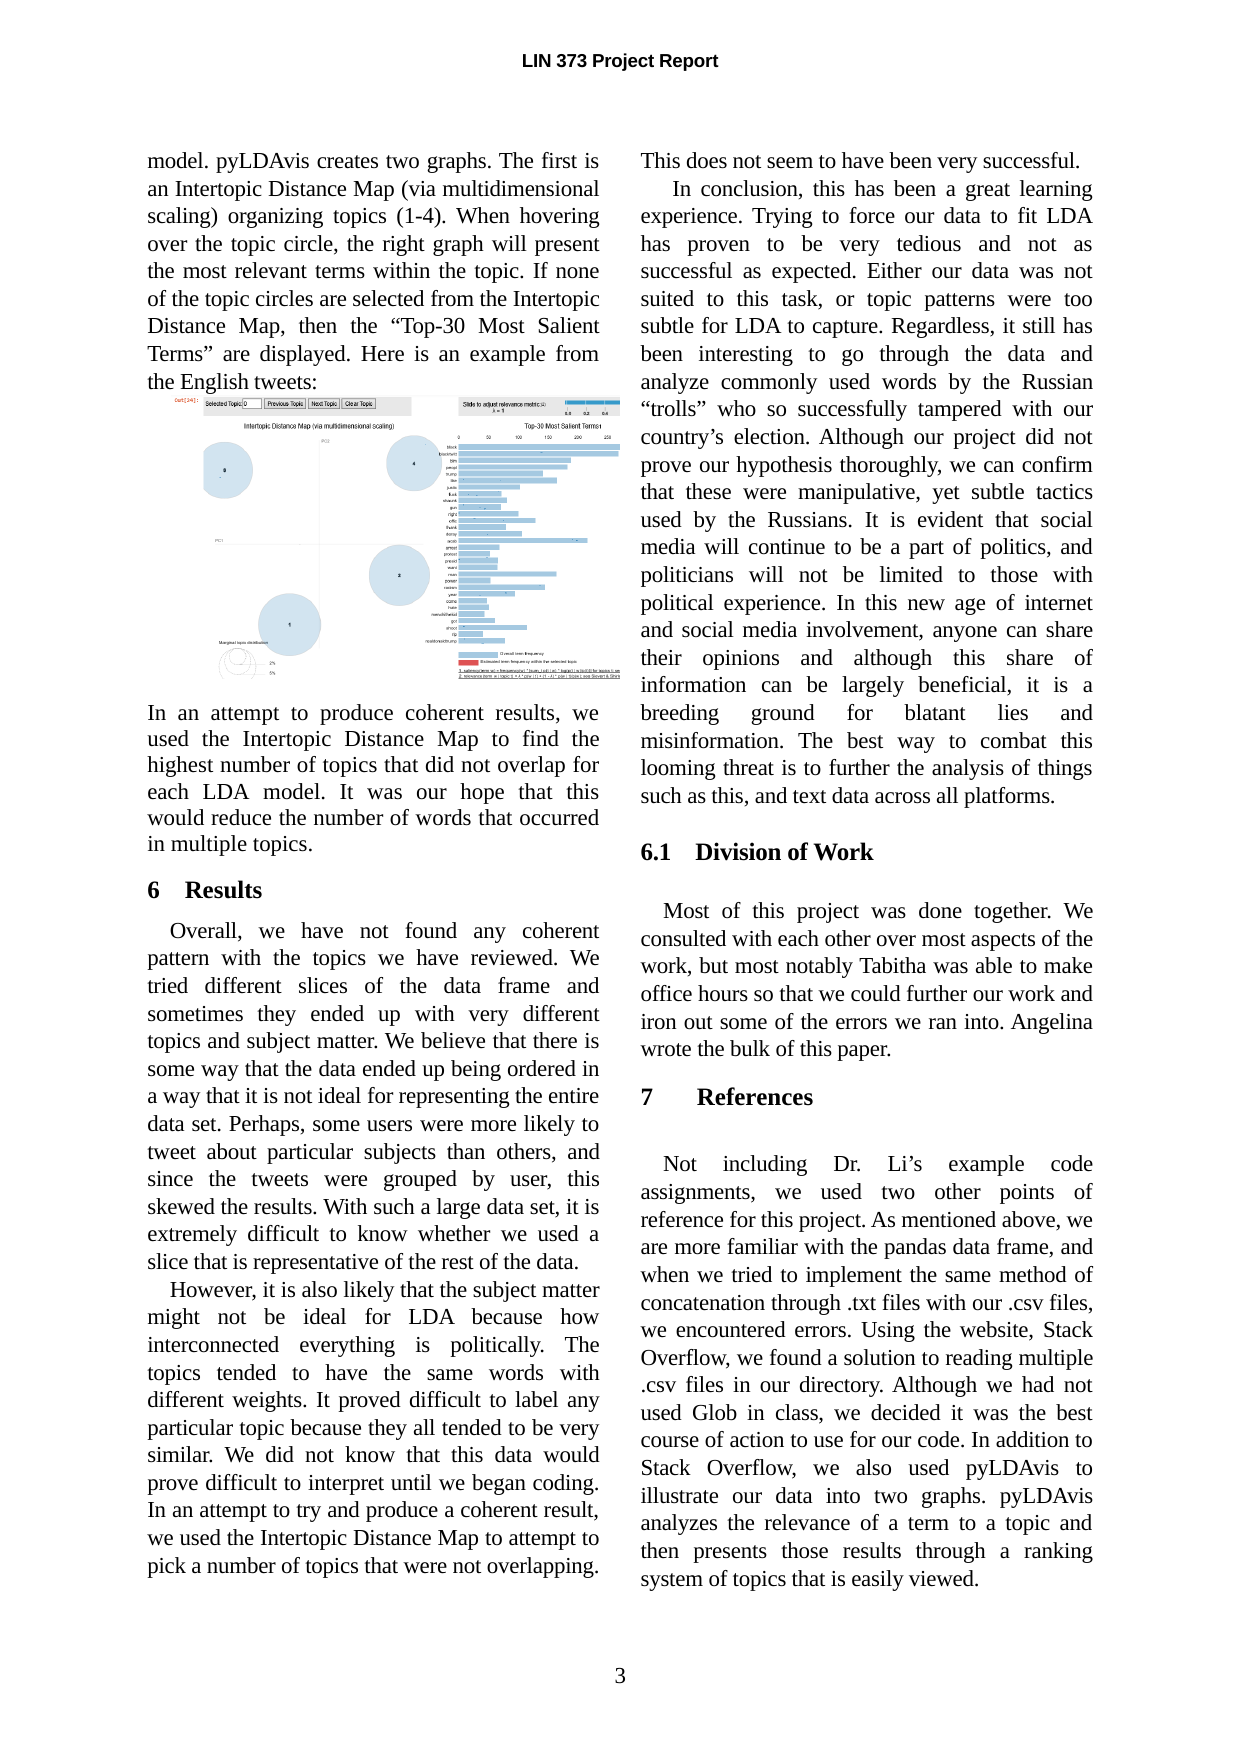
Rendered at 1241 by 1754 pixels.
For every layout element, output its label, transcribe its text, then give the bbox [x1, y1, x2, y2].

text However, it is also likely that the subject matter might not be ideal for LDA because how interconnected everything is politically. The topics tended to have the same words with different weights. It proved difficult to label any particular topic because they all tended to be very similar. We did not know that this data would prove difficult to interpret until we began coding. In an attempt to try and produce a coherent result, we used the Intertopic Distance Map to attempt to pick a number of topics that were not overlapping. This does not seem to have been very successful. [147, 1276, 600, 1578]
list 7 References [640, 1082, 1093, 1110]
text In conclusion, this has been a great learning experience. Trying to force our data to fit LDA has proven to be very tedious and not as successful as expected. Either our data was not suited to this task, or topic patterns were too subtle for LDA to capture. Regardless, it still has been interesting to go through the data and analyze commonly used words by the Russian “trolls” who so successfully tampered with our country’s election. Although our project did not prove our hypothesis thoroughly, we can confirm that these were manipulative, yet subtle tactics used by the Russians. It is evident that social media will continue to be a part of politics, and politicians will not be limited to those with political experience. In this new age of internet and social media involvement, anyone can share their opinions and although this share of information can be largely beneficial, it is a breeding ground for blatant lies and misinformation. The best way to combat this looming threat is to further the analysis of things such as this, and text data across all platforms. [640, 174, 1093, 808]
text Overall, we have not found any coherent pattern with the topics we have reviewed. We tried different slices of the data frame and sometimes they ended up with very different topics and subject matter. We believe that there is some way that the data ended up being ordered in a way that it is not ideal for representing the entire data set. Perhaps, some users were more likely to tweet about particular subjects than others, and since the tweets were grouped by user, this skewed the results. With such a large data set, it is extremely difficult to know whether we used a slice that is representative of the rest of the data. [147, 917, 600, 1274]
text Not including Dr. Li’s example code assignments, we used two other points of reference for this project. As mentioned above, we are more familiar with the pandas data frame, and when we tried to implement the same method of concatenation through .txt files with our .csv files, we encountered errors. Using the website, Stack Overflow, we found a solution to reading multiple .csv files in our directory. Although we had not used Glob in class, we decided it was the best course of action to use for our code. In addition to Stack Overflow, we also used pyLDAvis to illustrate our data into two graphs. pyLDAvis analyzes the relevance of a term to a topic and then presents those results through a ranking system of topics that is easily viewed. [640, 1151, 1093, 1591]
picture [171, 395, 620, 679]
list 6 Results [147, 876, 600, 904]
text 6.1 Division of Work [640, 837, 1093, 866]
text Most of this project was done together. We consulted with each other over most aspects of the work, but most notably Tabitha was able to make office hours so that we could further our work and iron out some of the errors we ran into. Angelina wrote the bulk of this paper. [640, 897, 1093, 1062]
list In an attempt to produce coherent results, we used the Intertopic Distance Map to find the highest number of topics that did not overlap for each LDA model. It was our hope that this would reduce the number of words that occurred in multiple topics. [147, 699, 600, 857]
